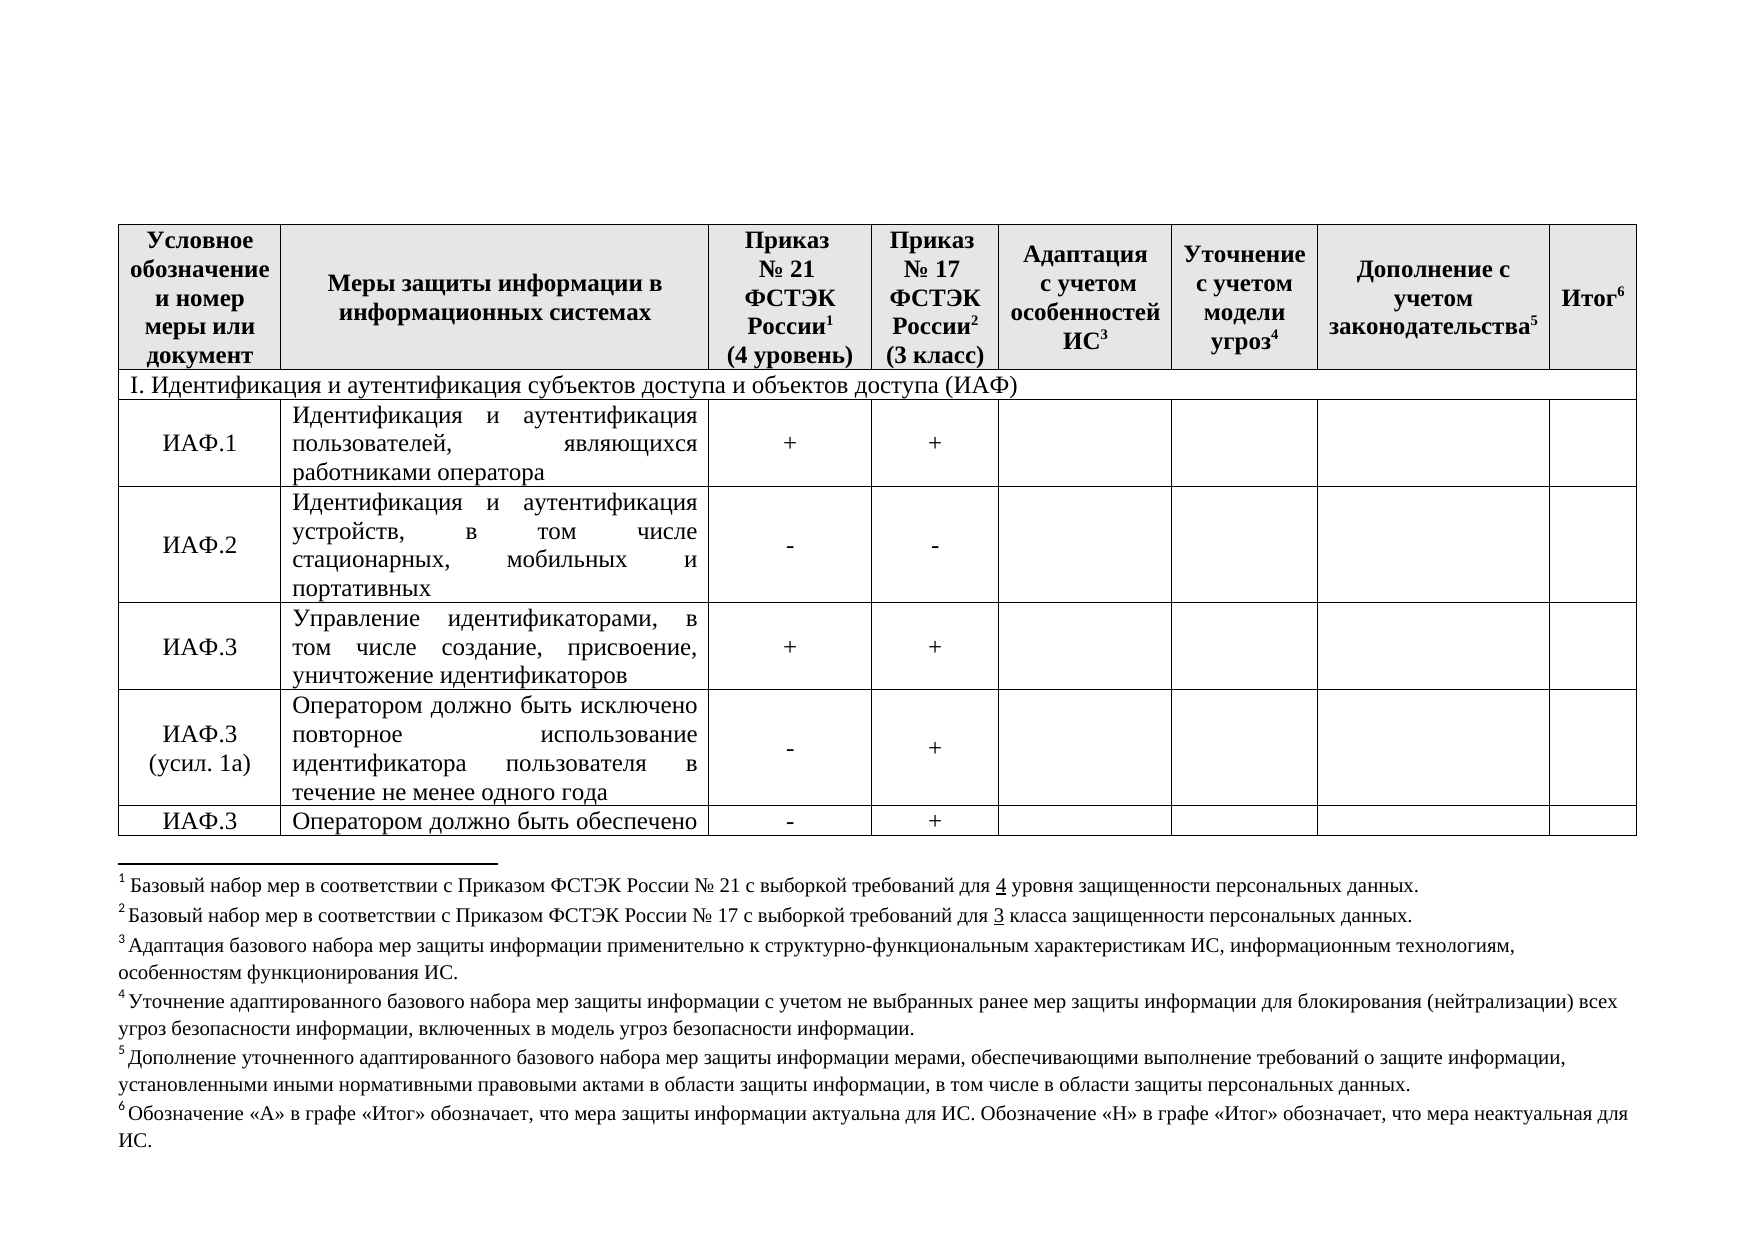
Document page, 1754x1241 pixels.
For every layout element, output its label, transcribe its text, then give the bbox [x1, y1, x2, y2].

table_cell - [709, 806, 871, 835]
table_cell - [709, 487, 871, 602]
table_cell + [872, 400, 998, 486]
table_header Итог [1550, 225, 1636, 369]
table_cell [1318, 603, 1549, 689]
table_header Условное обозначение и номер меры или документ [119, 225, 280, 369]
table_header Приказ № 21 ФСТЭК России (4 уровень) [709, 225, 871, 369]
table_cell [1550, 690, 1636, 805]
table_cell - [709, 690, 871, 805]
table_cell [999, 400, 1171, 486]
table_cell Оператором должно быть исключено повторное использование идентификатора пользователя в течение не менее одного года [281, 690, 708, 805]
table_cell [1172, 603, 1317, 689]
table_cell [1172, 690, 1317, 805]
table_cell ИАФ.3 (усил. 2а) [119, 806, 280, 835]
table_cell [1318, 806, 1549, 835]
table_header Меры защиты информации в информационных системах [281, 225, 708, 369]
table_cell [1318, 690, 1549, 805]
table_header Адаптация с учетом особенностей ИС [999, 225, 1171, 369]
table_header Уточнение с учетом модели угроз [1172, 225, 1317, 369]
table_cell [1318, 400, 1549, 486]
table_cell [1550, 603, 1636, 689]
table_cell Идентификация и аутентификация устройств, в том числе стационарных, мобильных и портативных [281, 487, 708, 602]
table_cell + [872, 603, 998, 689]
table_cell ИАФ.1 [119, 400, 280, 486]
table_cell [1172, 400, 1317, 486]
table_cell [999, 487, 1171, 602]
table_header Дополнение с учетом законодательства [1318, 225, 1549, 369]
table_header Приказ № 17 ФСТЭК России (3 класс) [872, 225, 998, 369]
table_cell [1550, 806, 1636, 835]
table_cell + [709, 400, 871, 486]
table_cell - [872, 487, 998, 602]
table_cell I. Идентификация и аутентификация субъектов доступа и объектов доступа (ИАФ) [119, 370, 1636, 399]
table_cell [999, 690, 1171, 805]
table_cell [999, 806, 1171, 835]
table_cell + [709, 603, 871, 689]
table_cell ИАФ.2 [119, 487, 280, 602]
table_cell [1550, 487, 1636, 602]
table_cell [1550, 400, 1636, 486]
table_cell [999, 603, 1171, 689]
table_cell + [872, 690, 998, 805]
table_cell + [872, 806, 998, 835]
table_cell Управление идентификаторами, в том числе создание, присвоение, уничтожение идентификаторов [281, 603, 708, 689]
table_cell ИАФ.3 (усил. 1а) [119, 690, 280, 805]
table_cell ИАФ.3 [119, 603, 280, 689]
table_cell [1172, 487, 1317, 602]
table_cell Идентификация и аутентификация пользователей, являющихся работниками оператора [281, 400, 708, 486]
table_cell [1318, 487, 1549, 602]
table_cell Оператором должно быть обеспечено блокирование идентификатора пользователя через период времени неиспользования не более 90 дней [281, 806, 708, 835]
table_cell [1172, 806, 1317, 835]
